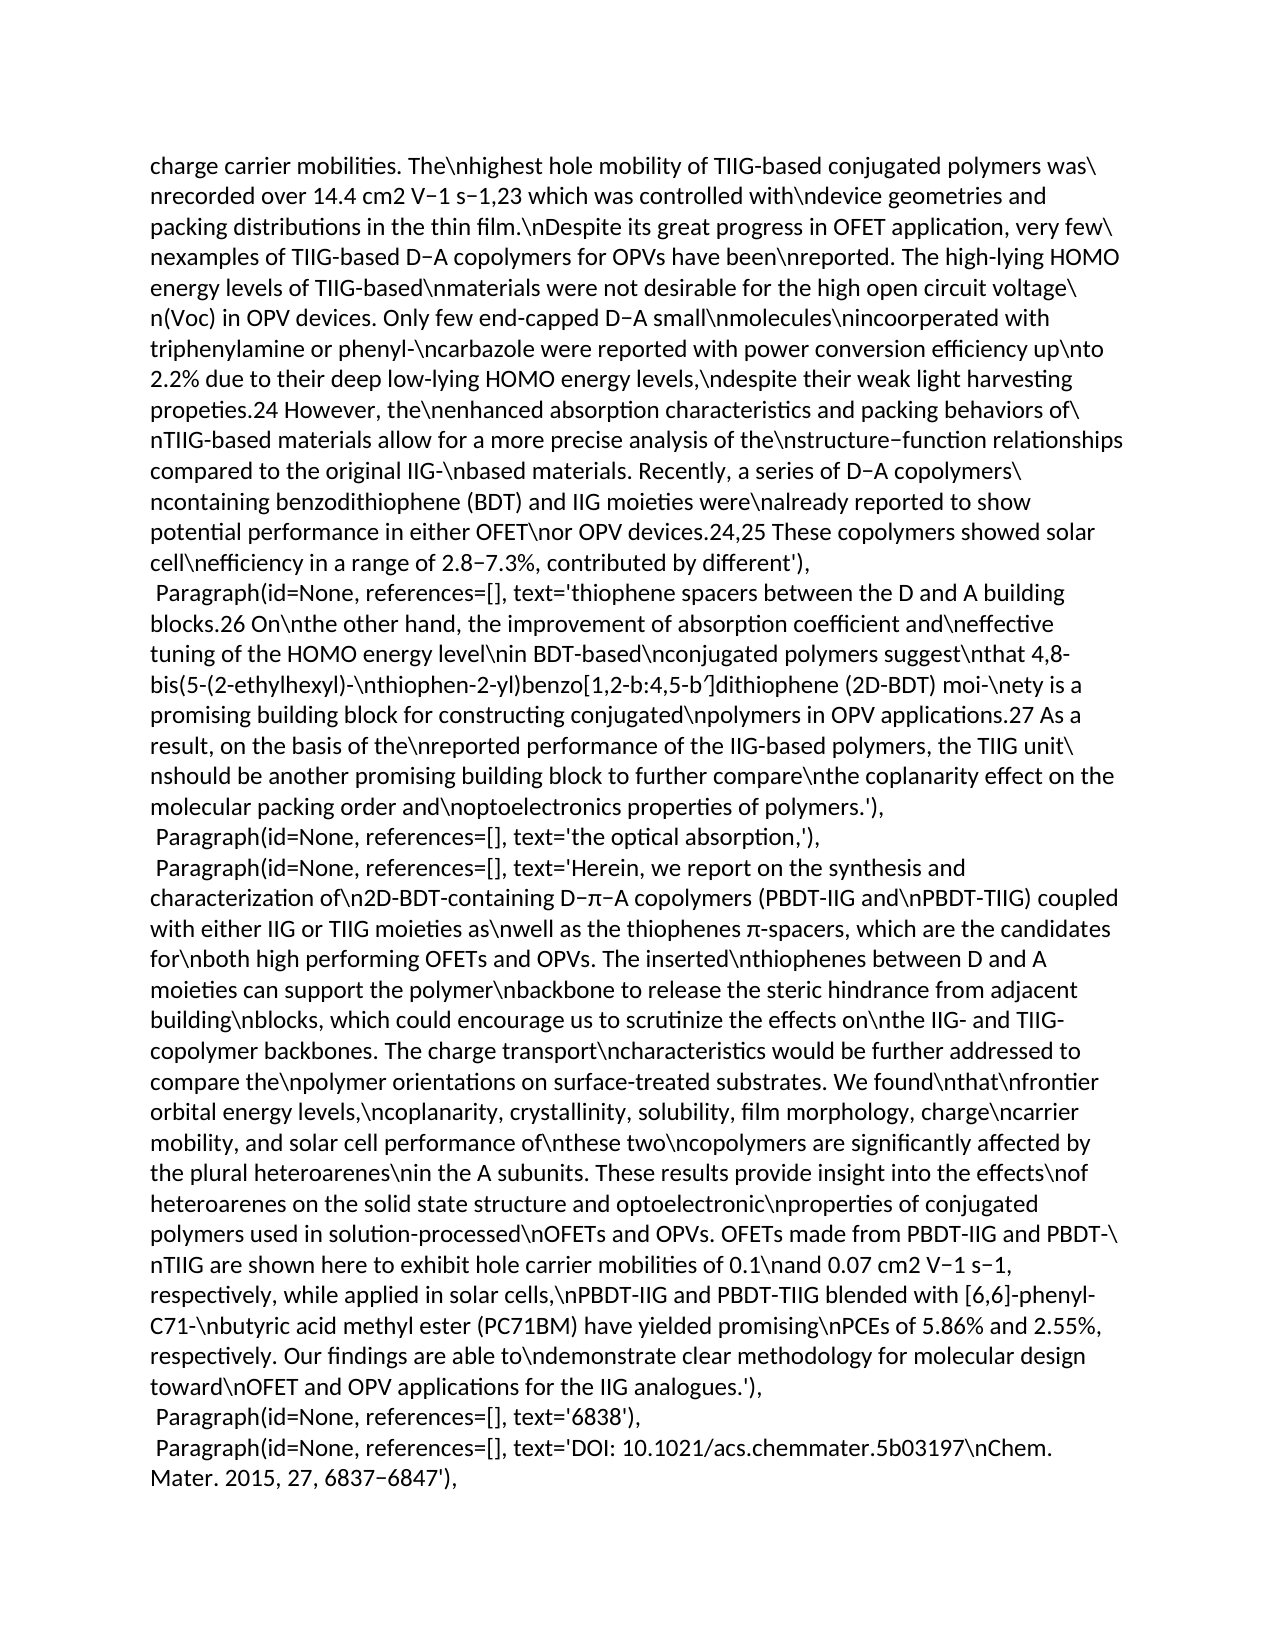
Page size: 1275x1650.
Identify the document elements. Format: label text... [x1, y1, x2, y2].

text Paragraph(id=None, references=[], text='thiophene spacers between the D and A building blocks.26 On\nthe other hand, the improvement of absorption coeﬃcient and\neﬀective tuning of the HOMO energy level\nin BDT-based\nconjugated polymers suggest\nthat 4,8-bis(5-(2-ethylhexyl)-\nthiophen-2-yl)benzo[1,2-b:4,5-b′]dithiophene (2D-BDT) moi-\nety is a promising building block for constructing conjugated\npolymers in OPV applications.27 As a result, on the basis of the\nreported performance of the IIG-based polymers, the TIIG unit\nshould be another promising building block to further compare\nthe coplanarity eﬀect on the molecular packing order and\noptoelectronics properties of polymers.'), [150, 577, 1125, 821]
text Paragraph(id=None, references=[], text='6838'), [150, 1401, 1125, 1432]
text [150, 150, 1125, 577]
text Paragraph(id=None, references=[], text='Herein, we report on the synthesis and characterization of\n2D-BDT-containing D−π−A copolymers (PBDT-IIG and\nPBDT-TIIG) coupled with either IIG or TIIG moieties as\nwell as the thiophenes π-spacers, which are the candidates for\nboth high performing OFETs and OPVs. The inserted\nthiophenes between D and A moieties can support the polymer\nbackbone to release the steric hindrance from adjacent building\nblocks, which could encourage us to scrutinize the eﬀects on\nthe IIG- and TIIG-copolymer backbones. The charge transport\ncharacteristics would be further addressed to compare the\npolymer orientations on surface-treated substrates. We found\nthat\nfrontier orbital energy levels,\ncoplanarity, crystallinity, solubility, ﬁlm morphology, charge\ncarrier mobility, and solar cell performance of\nthese two\ncopolymers are signiﬁcantly aﬀected by the plural heteroarenes\nin the A subunits. These results provide insight into the eﬀects\nof heteroarenes on the solid state structure and optoelectronic\nproperties of conjugated polymers used in solution-processed\nOFETs and OPVs. OFETs made from PBDT-IIG and PBDT-\nTIIG are shown here to exhibit hole carrier mobilities of 0.1\nand 0.07 cm2 V−1 s−1, respectively, while applied in solar cells,\nPBDT-IIG and PBDT-TIIG blended with [6,6]-phenyl-C71-\nbutyric acid methyl ester (PC71BM) have yielded promising\nPCEs of 5.86% and 2.55%, respectively. Our ﬁndings are able to\ndemonstrate clear methodology for molecular design toward\nOFET and OPV applications for the IIG analogues.'), [150, 852, 1125, 1401]
text Paragraph(id=None, references=[], text='DOI: 10.1021/acs.chemmater.5b03197\nChem. Mater. 2015, 27, 6837−6847'), [150, 1432, 1125, 1493]
text Paragraph(id=None, references=[], text='the optical absorption,'), [150, 821, 1125, 852]
